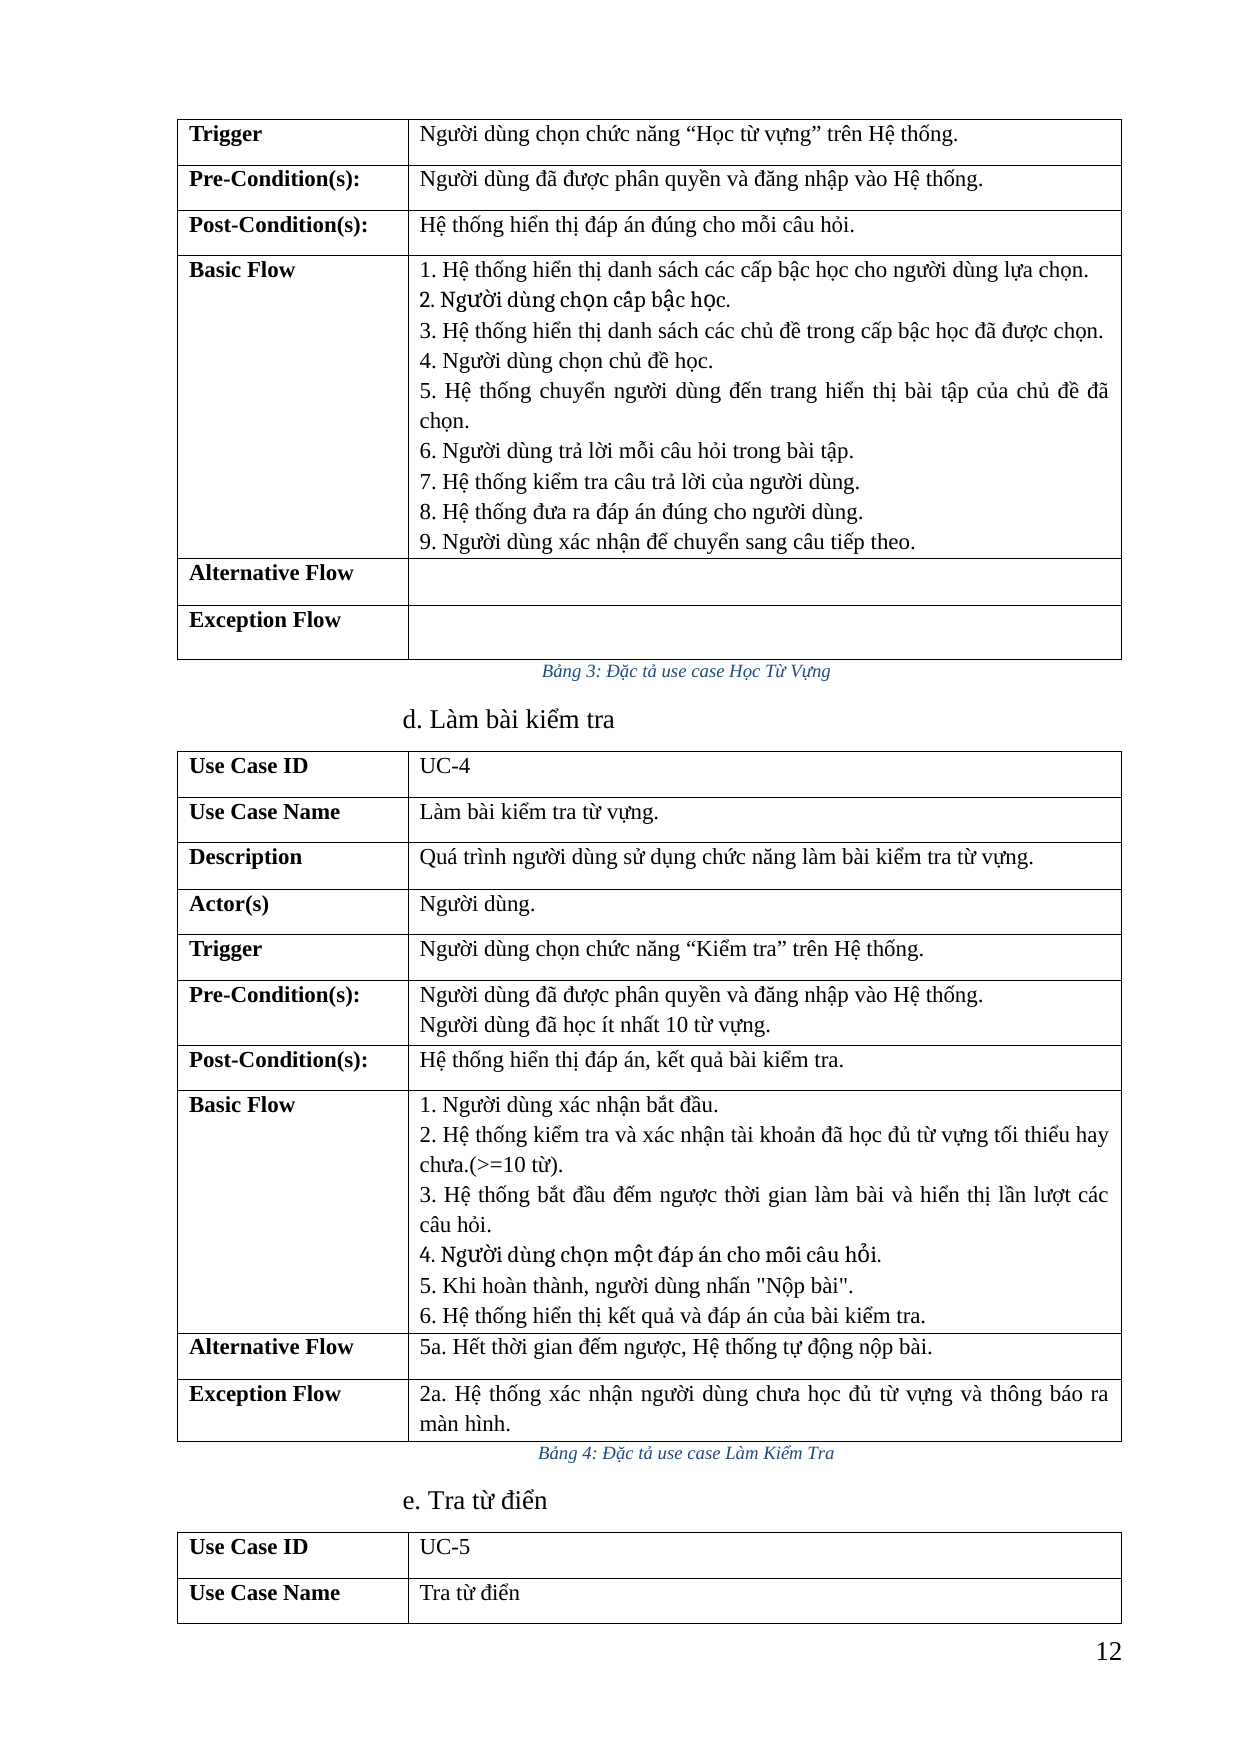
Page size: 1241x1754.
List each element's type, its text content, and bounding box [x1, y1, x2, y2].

table_cell Làm bài kiểm tra từ vựng. [409, 798, 1121, 842]
table_cell Trigger [178, 120, 408, 164]
table_header Use Case ID [178, 752, 408, 797]
table_cell Basic Flow [178, 1091, 408, 1332]
table_cell 1. Hệ thống hiển thị danh sách các cấp bậc học cho người dùng lựa chọn. 2. Người dùng chọn cấp bậc học. 3. Hệ thống hiển thị danh sách các chủ đề trong cấp bậc học đã được chọn. 4. Người dùng chọn chủ đề học. 5. Hệ thống chuyển người dùng đến trang hiển thị bài tập của chủ đề đã chọn. 6. Người dùng trả lời mỗi câu hỏi trong bài tập. 7. Hệ thống kiểm tra câu trả lời của người dùng. 8. Hệ thống đưa ra đáp án đúng cho người dùng. 9. Người dùng xác nhận để chuyển sang câu tiếp theo. [409, 256, 1121, 558]
table_cell [409, 559, 1121, 605]
table_cell Post-Condition(s): [178, 211, 408, 255]
table_header Use Case ID [178, 1533, 408, 1578]
table_cell Alternative Flow [178, 559, 408, 605]
table_header UC-4 [409, 752, 1121, 797]
table_cell Alternative Flow [178, 1334, 408, 1379]
table_cell Actor(s) [178, 890, 408, 934]
table_header UC-5 [409, 1533, 1121, 1578]
table_cell Hệ thống hiển thị đáp án đúng cho mỗi câu hỏi. [409, 211, 1121, 255]
table_cell Use Case Name [178, 1579, 408, 1623]
table_cell Use Case Name [178, 798, 408, 842]
table_cell 5a. Hết thời gian đếm ngược, Hệ thống tự động nộp bài. [409, 1334, 1121, 1379]
table_cell Quá trình người dùng sử dụng chức năng làm bài kiểm tra từ vựng. [409, 843, 1121, 888]
table_cell Người dùng. [409, 890, 1121, 934]
table_cell Tra từ điển [409, 1579, 1121, 1623]
text e. Tra từ điển [177, 1484, 1122, 1515]
table_cell Pre-Condition(s): [178, 166, 408, 210]
table_cell Người dùng đã được phân quyền và đăng nhập vào Hệ thống. Người dùng đã học ít nhất 10 từ vựng. [409, 981, 1121, 1045]
table_cell [409, 606, 1121, 659]
table_cell Basic Flow [178, 256, 408, 558]
table_cell Post-Condition(s): [178, 1046, 408, 1090]
table_cell Người dùng chọn chức năng “Học từ vựng” trên Hệ thống. [409, 120, 1121, 164]
text d. Làm bài kiểm tra [177, 703, 1122, 734]
table_cell 1. Người dùng xác nhận bắt đầu. 2. Hệ thống kiểm tra và xác nhận tài khoản đã học đủ từ vựng tối thiểu hay chưa.(>=10 từ). 3. Hệ thống bắt đầu đếm ngược thời gian làm bài và hiển thị lần lượt các câu hỏi. 4. Người dùng chọn một đáp án cho mỗi câu hỏi. 5. Khi hoàn thành, người dùng nhấn "Nộp bài". 6. Hệ thống hiển thị kết quả và đáp án của bài kiểm tra. [409, 1091, 1121, 1332]
table_cell Pre-Condition(s): [178, 981, 408, 1045]
table_cell 2a. Hệ thống xác nhận người dùng chưa học đủ từ vựng và thông báo ra màn hình. [409, 1380, 1121, 1441]
table_cell Exception Flow [178, 1380, 408, 1441]
table_cell Trigger [178, 935, 408, 980]
table_cell Người dùng đã được phân quyền và đăng nhập vào Hệ thống. [409, 166, 1121, 210]
table_cell Description [178, 843, 408, 888]
table_cell Hệ thống hiển thị đáp án, kết quả bài kiểm tra. [409, 1046, 1121, 1090]
table_cell Người dùng chọn chức năng “Kiểm tra” trên Hệ thống. [409, 935, 1121, 980]
table_cell Exception Flow [178, 606, 408, 659]
